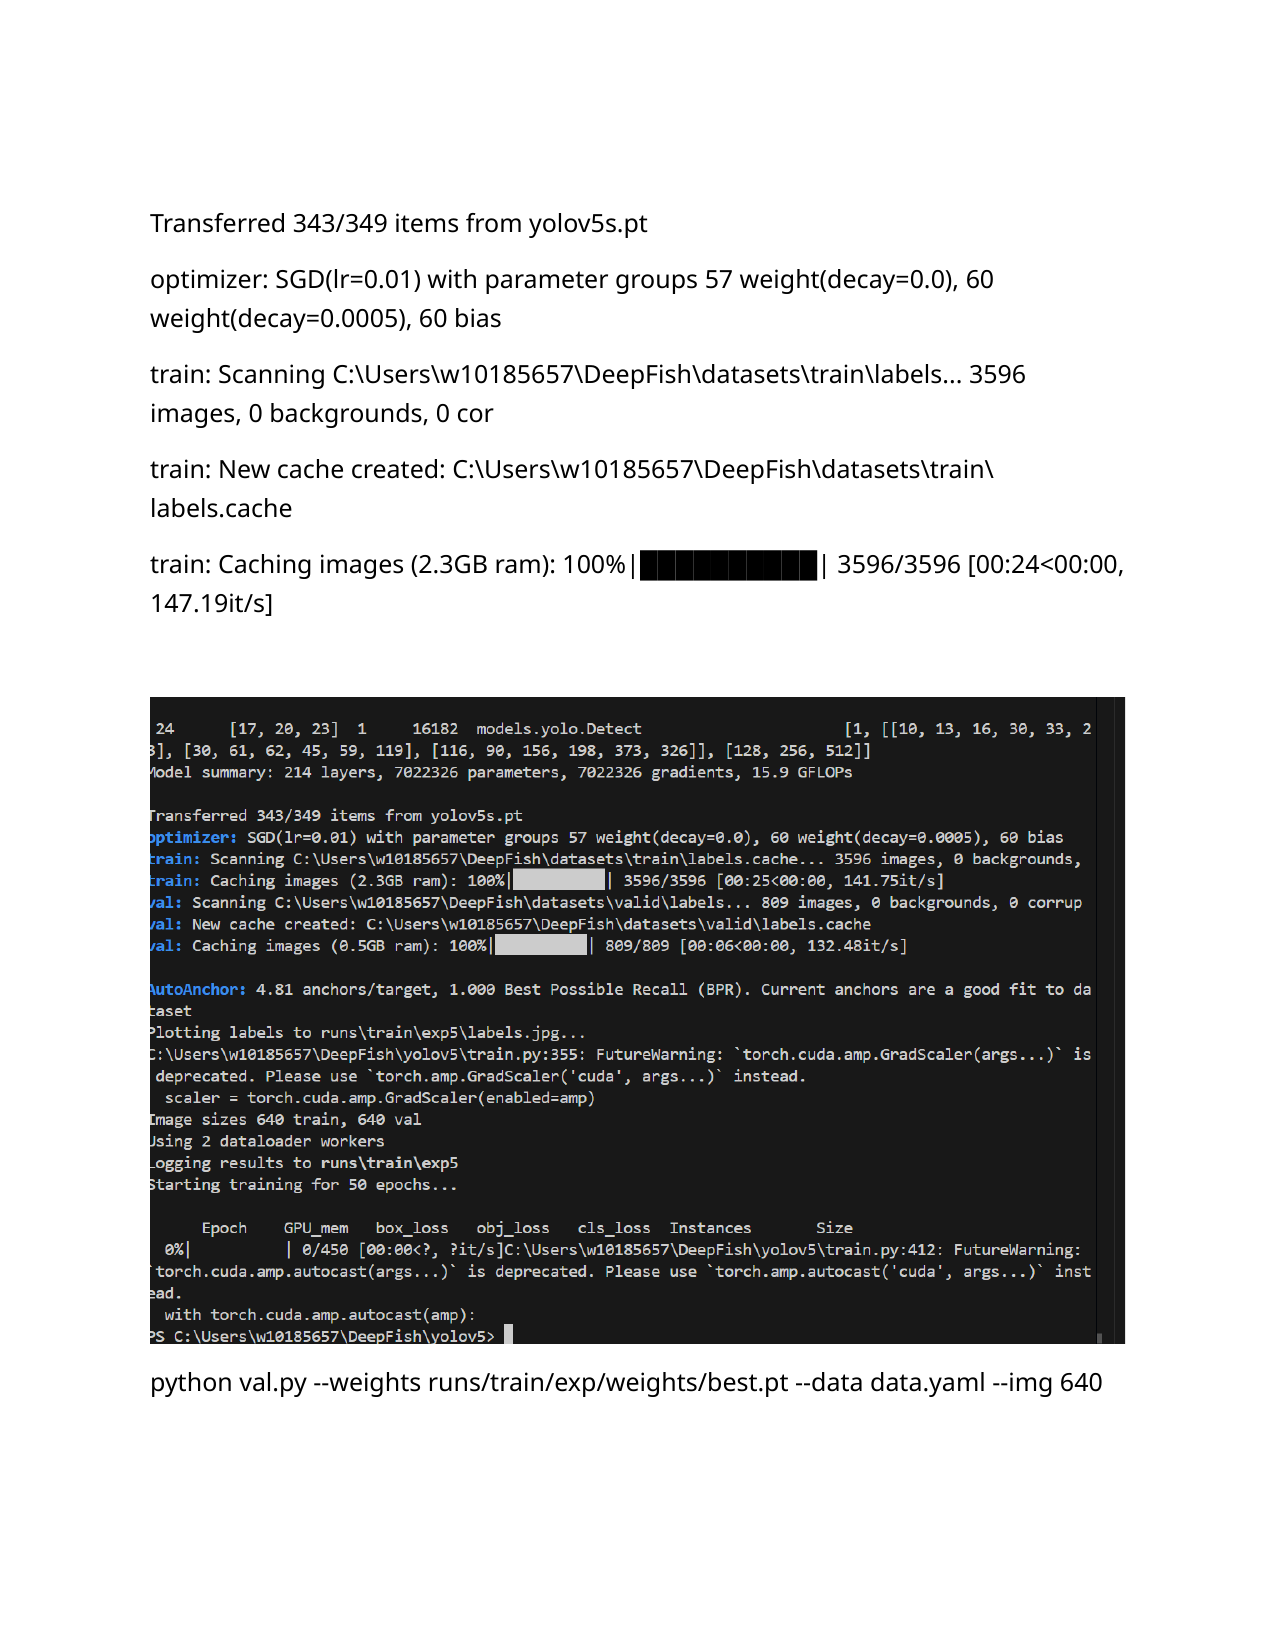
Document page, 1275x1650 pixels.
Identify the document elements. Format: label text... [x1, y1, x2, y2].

text train: Caching images (2.3GB ram): 100%|██████████| 3596/3596 [00:24<00:00, 147.19it/s] [150, 547, 1125, 620]
text Transferred 343/349 items from yolov5s.pt [150, 206, 1125, 240]
picture [150, 697, 1125, 1344]
text train: Scanning C:\Users\w10185657\DeepFish\datasets\train\labels... 3596 images, 0 backgrounds, 0 cor [150, 357, 1125, 430]
text train: New cache created: C:\Users\w10185657\DeepFish\datasets\train\labels.cache [150, 452, 1125, 525]
text optimizer: SGD(lr=0.01) with parameter groups 57 weight(decay=0.0), 60 weight(decay=0.0005), 60 bias [150, 262, 1125, 335]
text python val.py --weights runs/train/exp/weights/best.pt --data data.yaml --img 640 [150, 1365, 1125, 1399]
